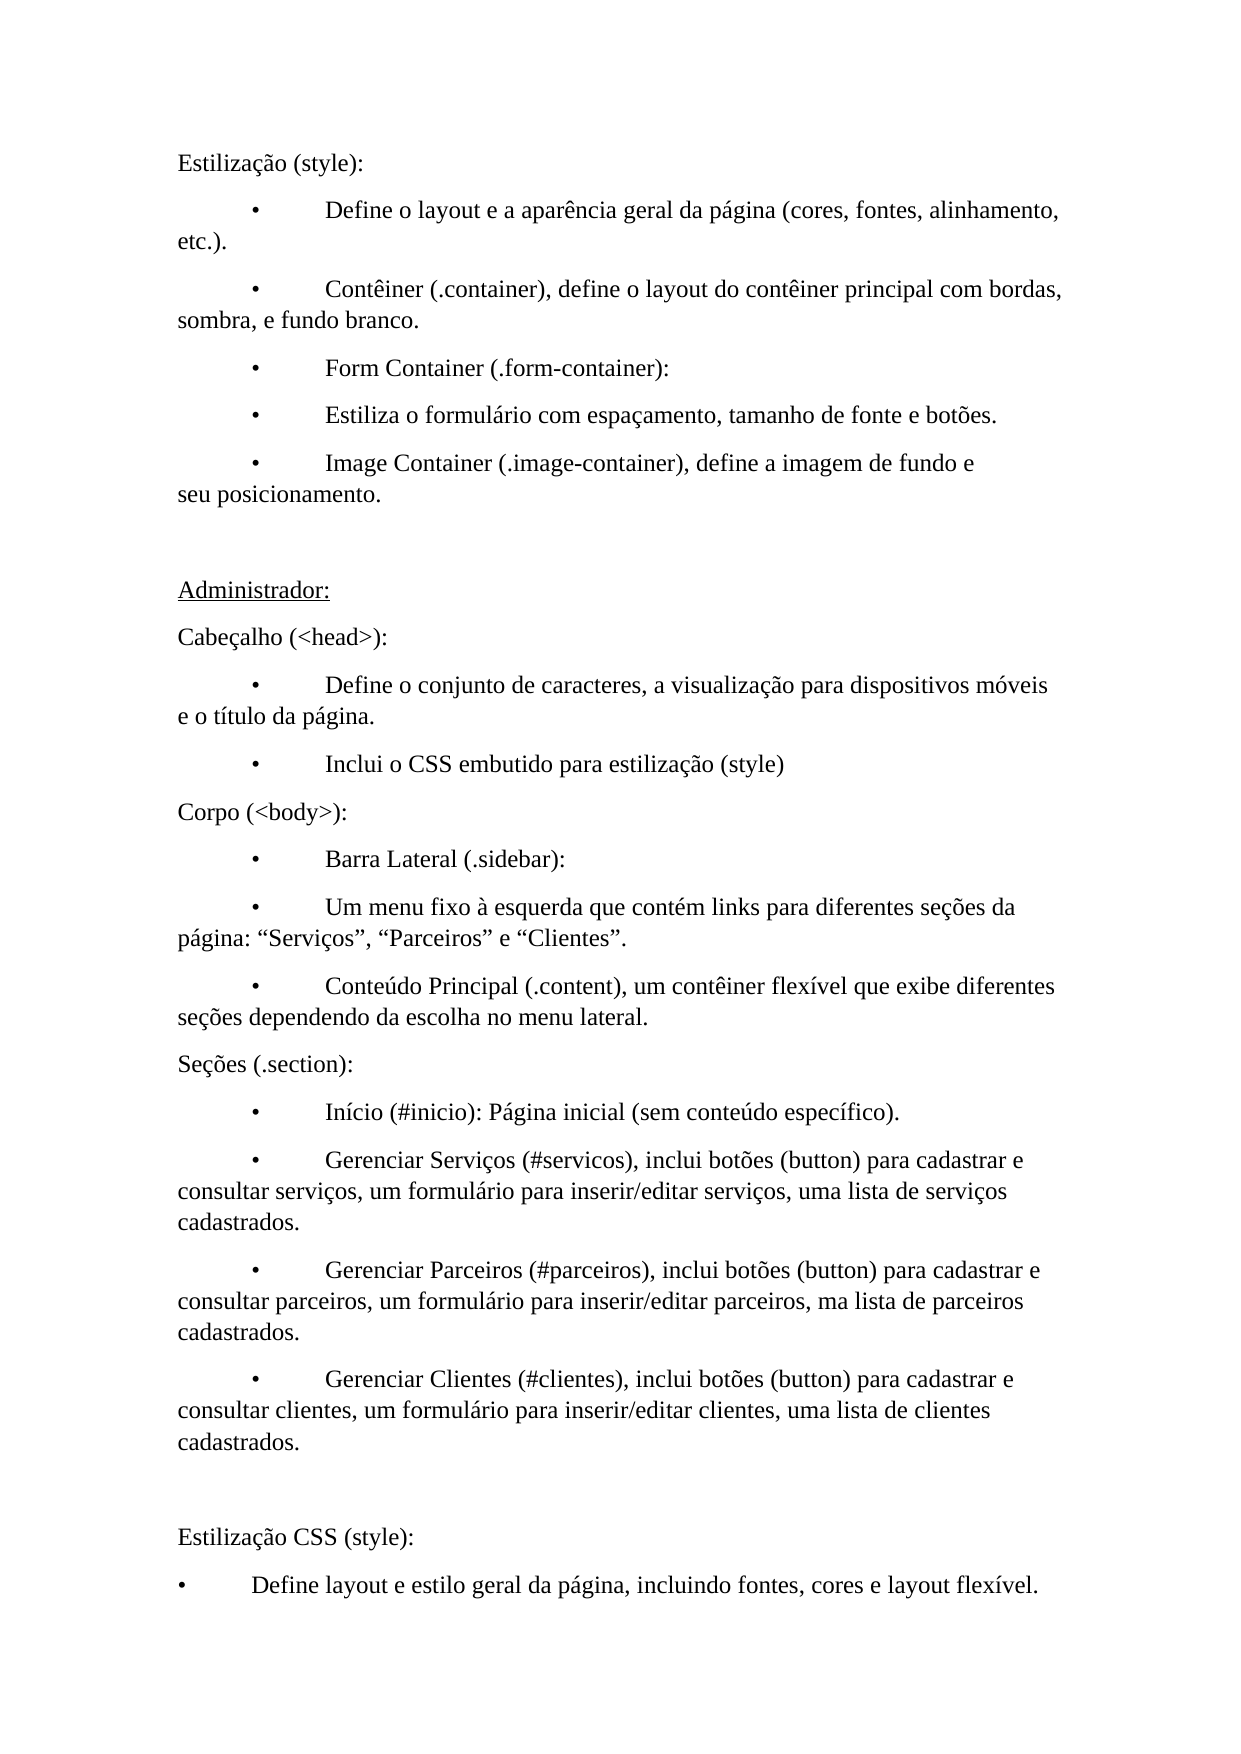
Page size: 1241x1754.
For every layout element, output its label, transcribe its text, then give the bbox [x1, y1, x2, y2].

text • Barra Lateral (.sidebar): [177, 844, 1063, 873]
text • Estiliza o formulário com espaçamento, tamanho de fonte e botões. [177, 401, 1063, 429]
text • Define o layout e a aparência geral da página (cores, fontes, alinhamento, etc.). [177, 195, 1063, 255]
text Estilização CSS (style): [177, 1522, 1063, 1551]
text • Define o conjunto de caracteres, a visualização para dispositivos móveis e o título da página. [177, 670, 1063, 730]
text Corpo (<body>): [177, 797, 1063, 825]
text • Gerenciar Parceiros (#parceiros), inclui botões (button) para cadastrar e consultar parceiros, um formulário para inserir/editar parceiros, ma lista de parceiros cadastrados. [177, 1255, 1063, 1346]
text Estilização (style): [177, 148, 1063, 176]
text • Conteúdo Principal (.content), um contêiner flexível que exibe diferentes seções dependendo da escolha no menu lateral. [177, 971, 1063, 1031]
text Cabeçalho (<head>): [177, 622, 1063, 651]
text • Gerenciar Serviços (#servicos), inclui botões (button) para cadastrar e consultar serviços, um formulário para inserir/editar serviços, uma lista de serviços cadastrados. [177, 1145, 1063, 1236]
text • Contêiner (.container), define o layout do contêiner principal com bordas, sombra, e fundo branco. [177, 274, 1063, 334]
text • Image Container (.image-container), define a imagem de fundo e seu posicionamento. [177, 448, 1063, 508]
text • Form Container (.form-container): [177, 353, 1063, 382]
text • Início (#inicio): Página inicial (sem conteúdo específico). [177, 1097, 1063, 1126]
text • Inclui o CSS embutido para estilização (style) [177, 749, 1063, 778]
text Seções (.section): [177, 1049, 1063, 1078]
text • Um menu fixo à esquerda que contém links para diferentes seções da página: “Serviços”, “Parceiros” e “Clientes”. [177, 892, 1063, 952]
text • Define layout e estilo geral da página, incluindo fontes, cores e layout flexível. [177, 1570, 1063, 1598]
text • Gerenciar Clientes (#clientes), inclui botões (button) para cadastrar e consultar clientes, um formulário para inserir/editar clientes, uma lista de clientes cadastrados. [177, 1364, 1063, 1455]
text Administrador: [177, 575, 1063, 603]
